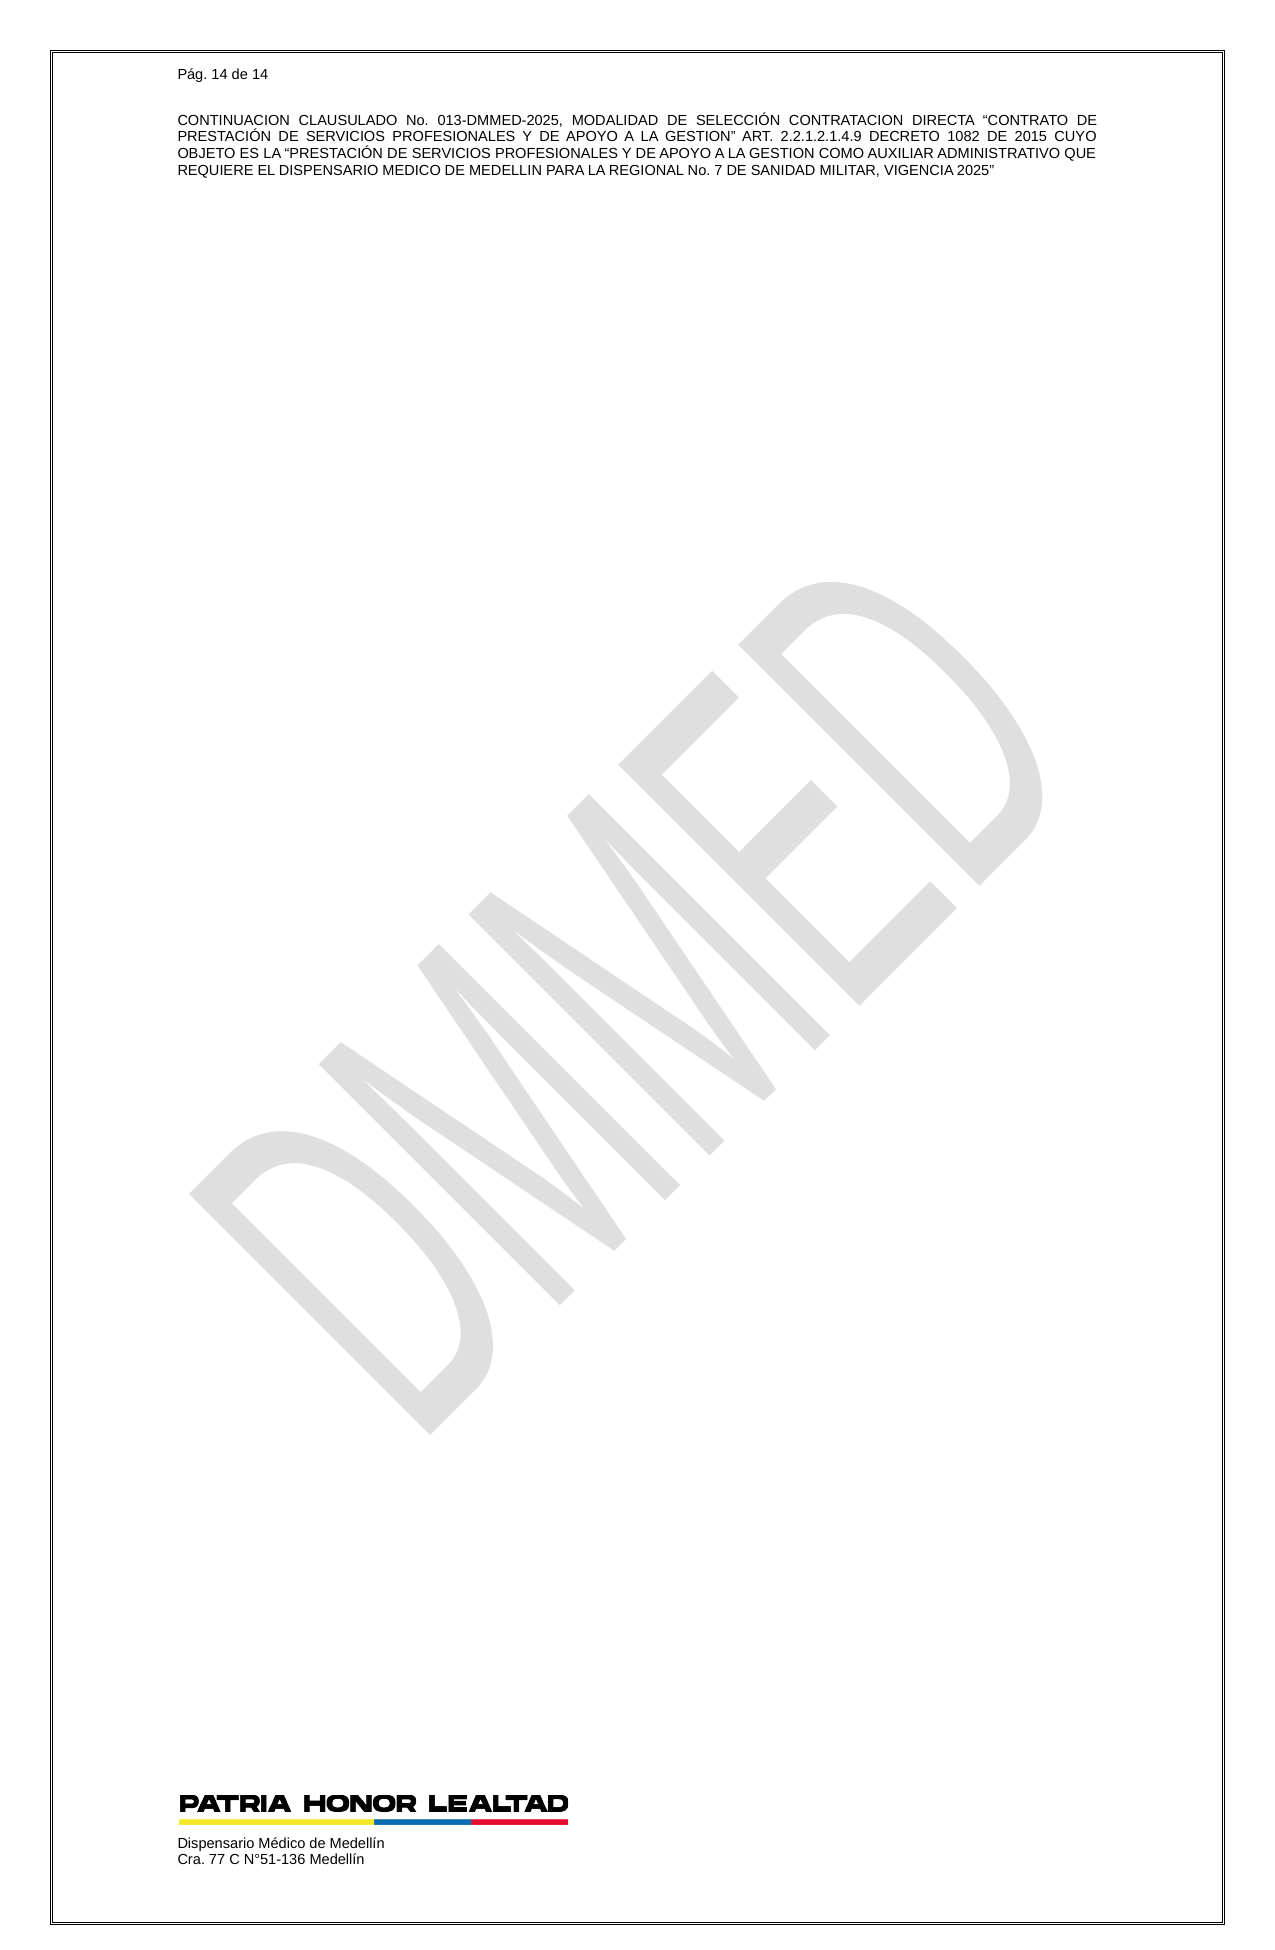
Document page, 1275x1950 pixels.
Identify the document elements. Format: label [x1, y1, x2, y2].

picture [179, 1795, 569, 1825]
